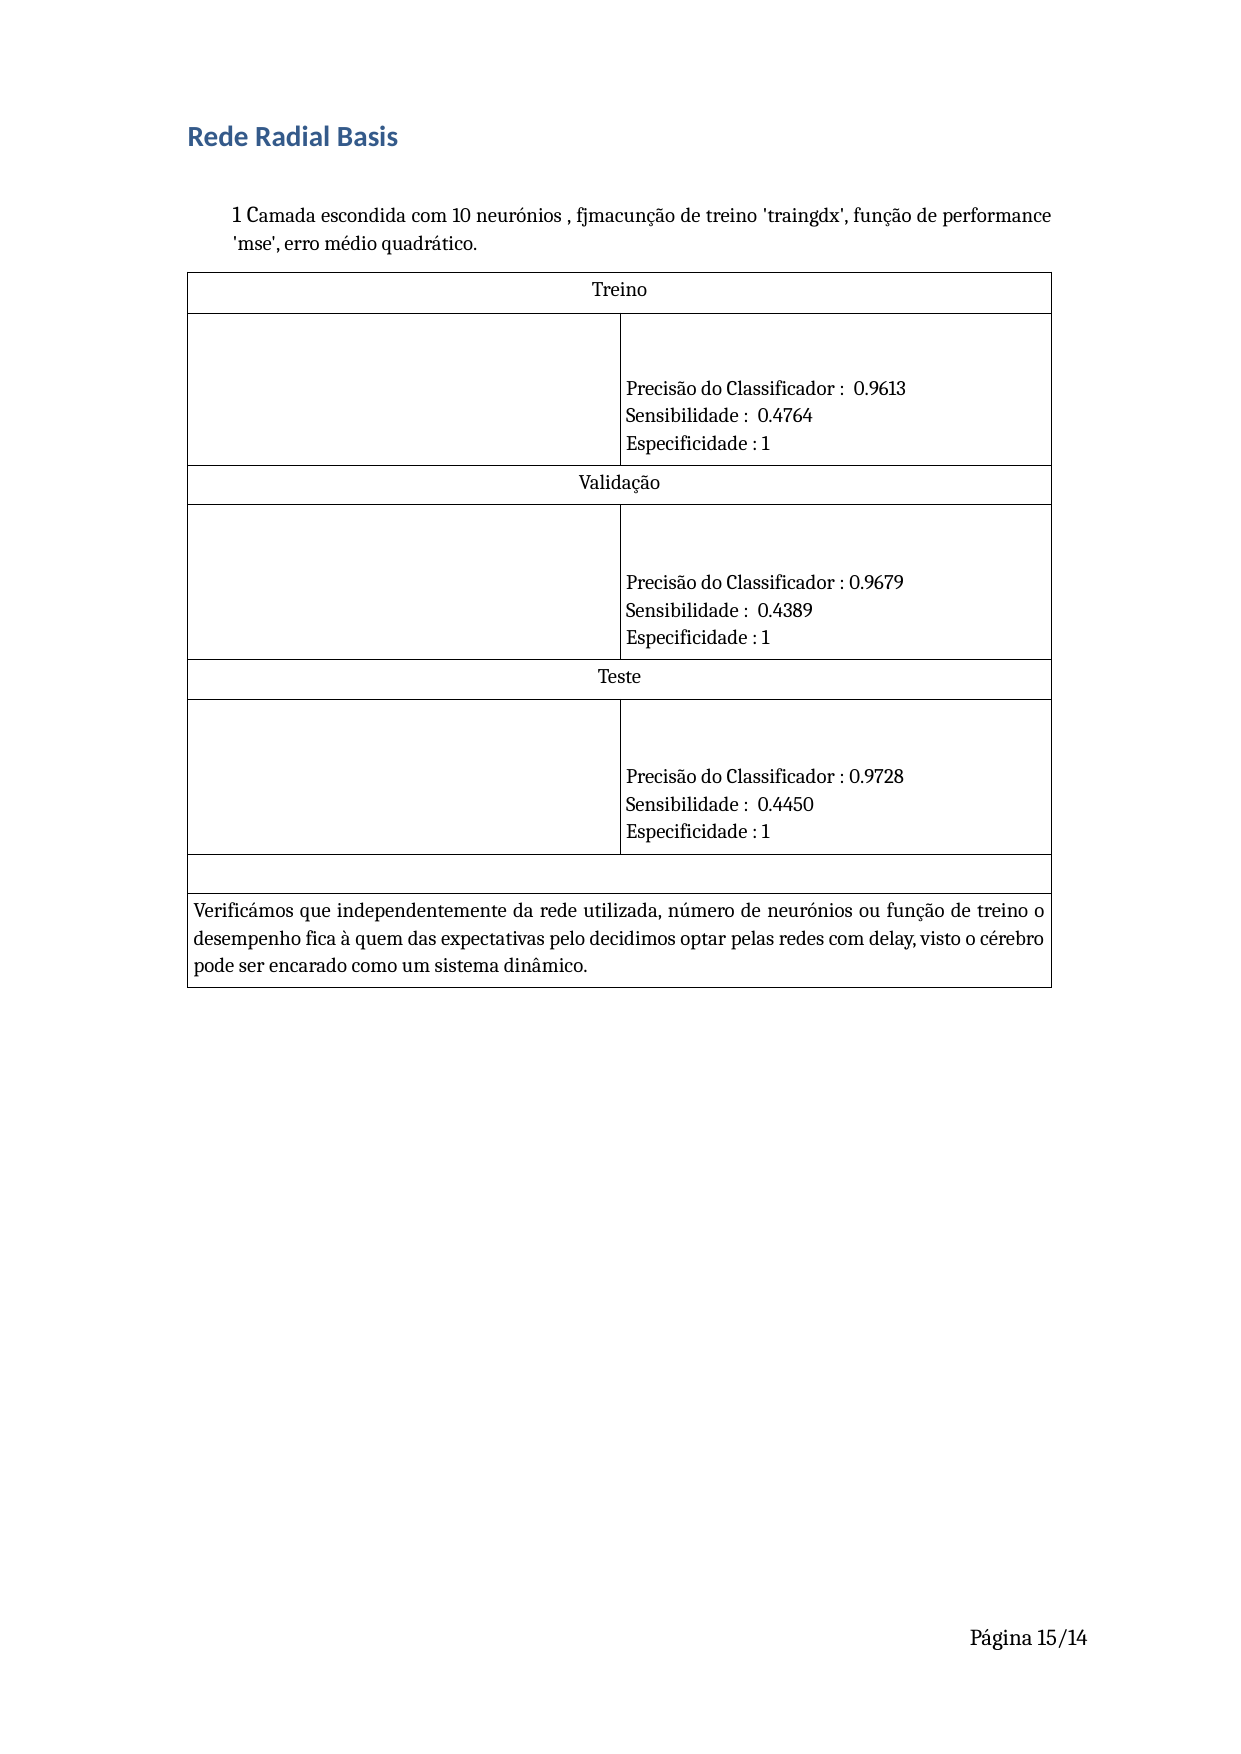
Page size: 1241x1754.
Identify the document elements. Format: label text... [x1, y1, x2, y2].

table_cell [188, 505, 620, 659]
table_cell Validação [188, 466, 1051, 504]
table_cell Precisão do Classificador : 0.9728 Sensibilidade : 0.4450 Especificidade : 1 [621, 700, 1051, 854]
table_cell Verificámos que independentemente da rede utilizada, número de neurónios ou função de treino o desempenho fica à quem das expectativas pelo decidimos optar pelas redes com delay, visto o cérebro pode ser encarado como um sistema dinâmico. [188, 894, 1051, 987]
subtitle Rede Radial Basis [187, 118, 1053, 154]
table_cell Precisão do Classificador : 0.9679 Sensibilidade : 0.4389 Especificidade : 1 [621, 505, 1051, 659]
table_cell [188, 700, 620, 854]
table_cell Precisão do Classificador : 0.9613 Sensibilidade : 0.4764 Especificidade : 1 [621, 314, 1051, 465]
table_cell [188, 314, 620, 465]
table_cell Teste [188, 660, 1051, 699]
table_cell [188, 855, 1051, 893]
table_header Treino [188, 273, 1051, 313]
list 1 Camada escondida com 10 neurónios , fjmacunção de treino 'traingdx', função de performance 'mse', erro médio quadrático. [187, 202, 1053, 256]
